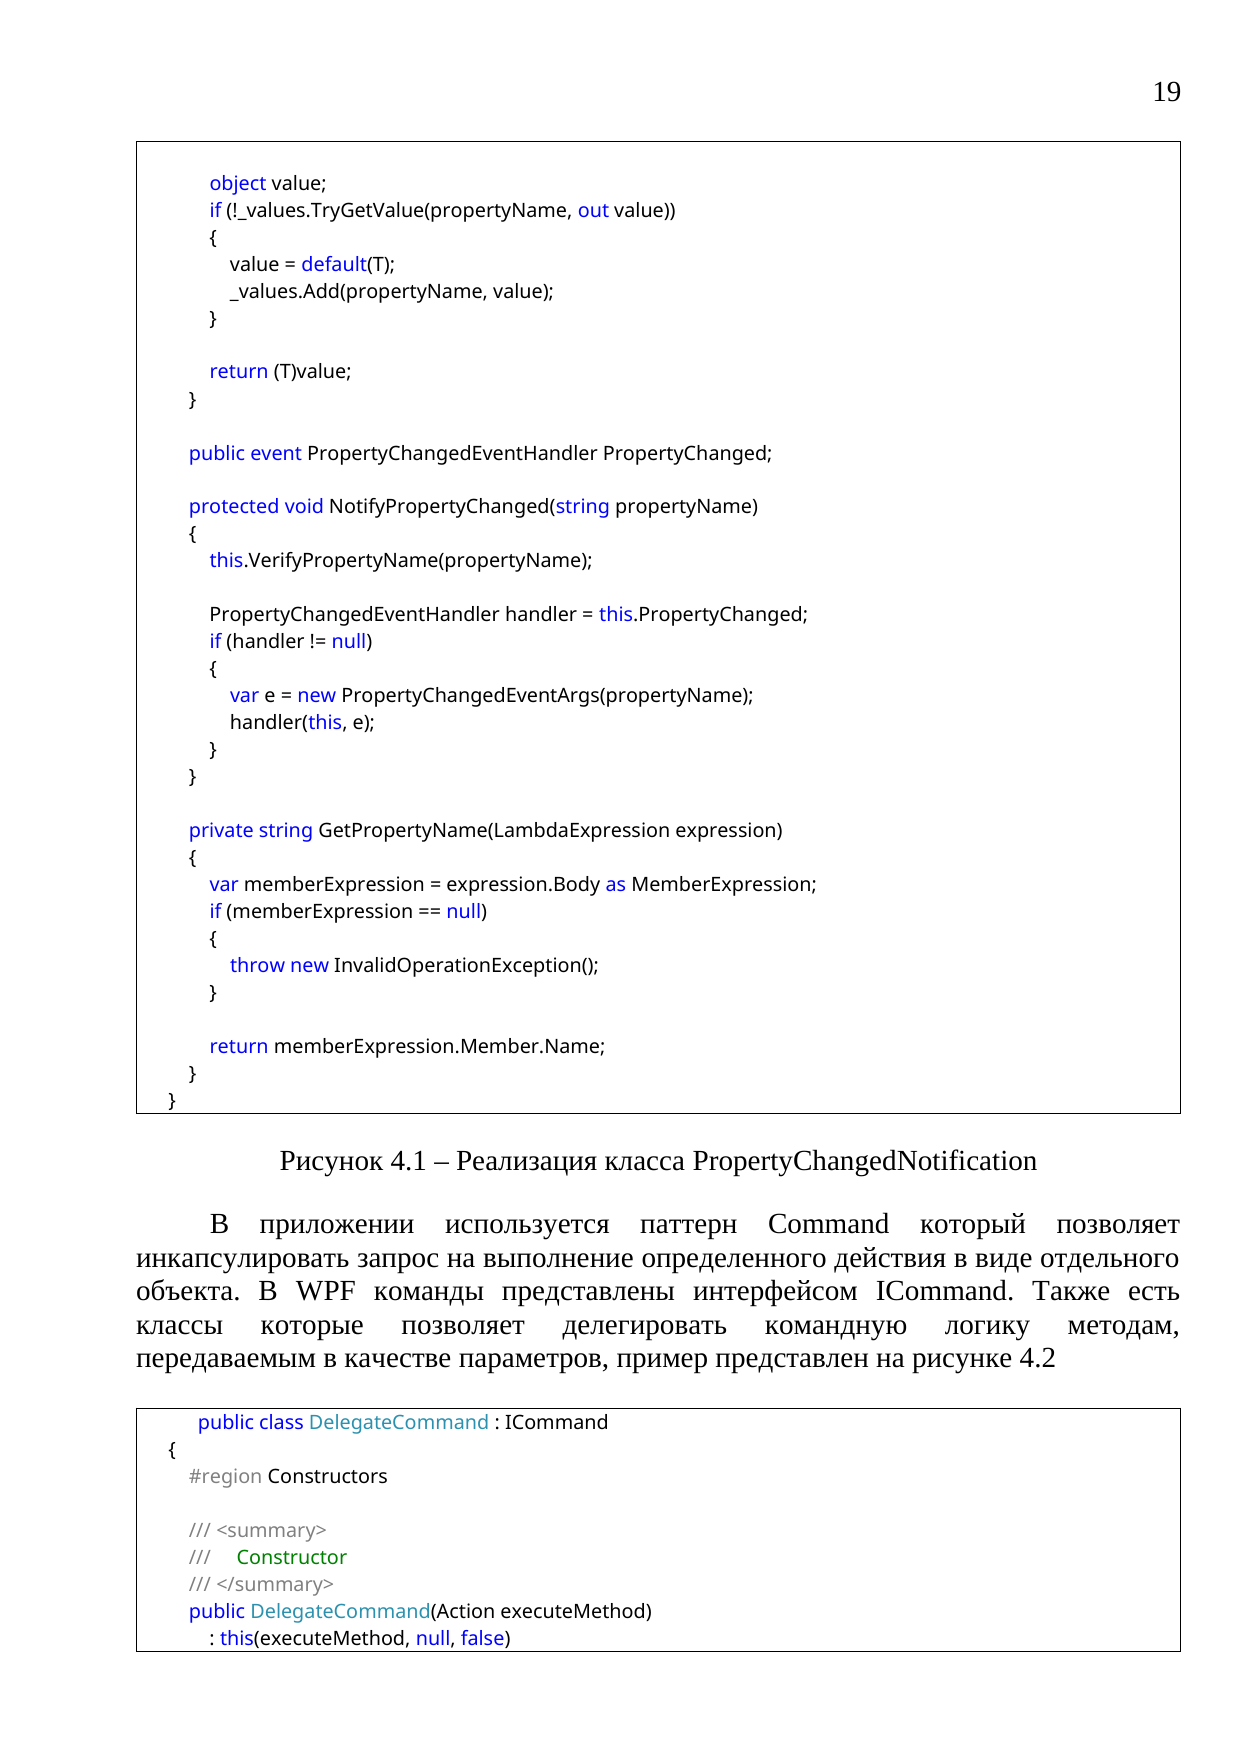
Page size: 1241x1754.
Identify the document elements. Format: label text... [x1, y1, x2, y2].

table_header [137, 142, 1180, 1113]
text Рисунок 4.1 – Реализация класса PropertyChangedNotification [136, 1143, 1181, 1177]
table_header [137, 1409, 1180, 1651]
text В приложении используется паттерн Command который позволяет инкапсулировать запрос на выполнение определенного действия в виде отдельного объекта. В WPF команды представлены интерфейсом ICommand. Также есть классы которые позволяет делегировать командную логику методам, передаваемым в качестве параметров, пример представлен на рисунке 4.2 [136, 1206, 1181, 1374]
